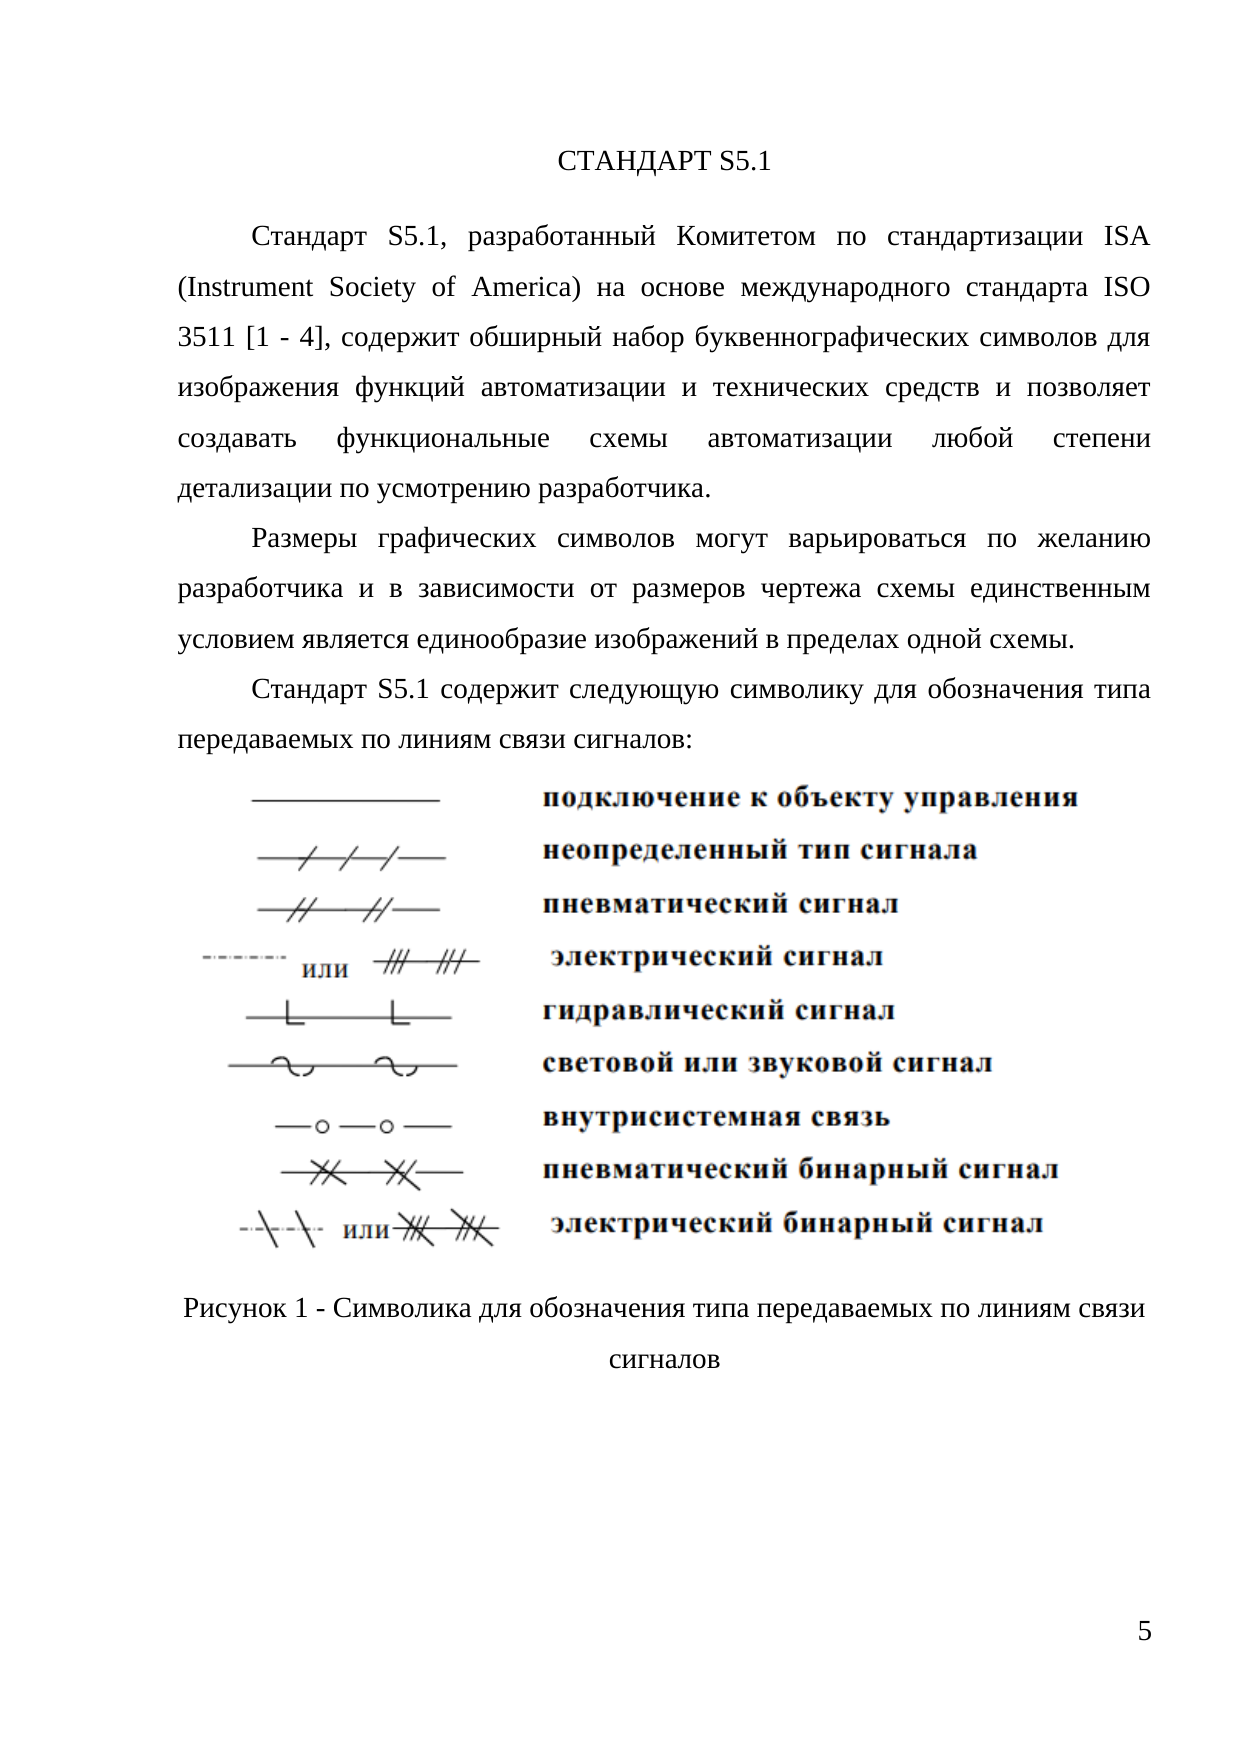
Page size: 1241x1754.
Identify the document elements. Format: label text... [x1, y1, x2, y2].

picture [177, 771, 1152, 1274]
text Рисунок 1 - Символика для обозначения типа передаваемых по линиям связи сигналов [177, 1291, 1152, 1374]
text Стандарт S5.1 содержит следующую символику для обозначения типа передаваемых по линиям связи сигналов: [177, 671, 1152, 755]
subtitle Стандарт S5.1 [177, 143, 1152, 177]
text Стандарт S5.1, разработанный Комитетом по стандартизации ISA (Instrument Society of America) на основе международного стандарта ISO 3511 [1 - 4], содержит обширный набор буквеннографических символов для изображения функций автоматизации и технических средств и позволяет создавать функциональные схемы автоматизации любой степени детализации по усмотрению разработчика. [177, 218, 1152, 503]
text Размеры графических символов могут варьироваться по желанию разработчика и в зависимости от размеров чертежа схемы единственным условием является единообразие изображений в пределах одной схемы. [177, 520, 1152, 654]
